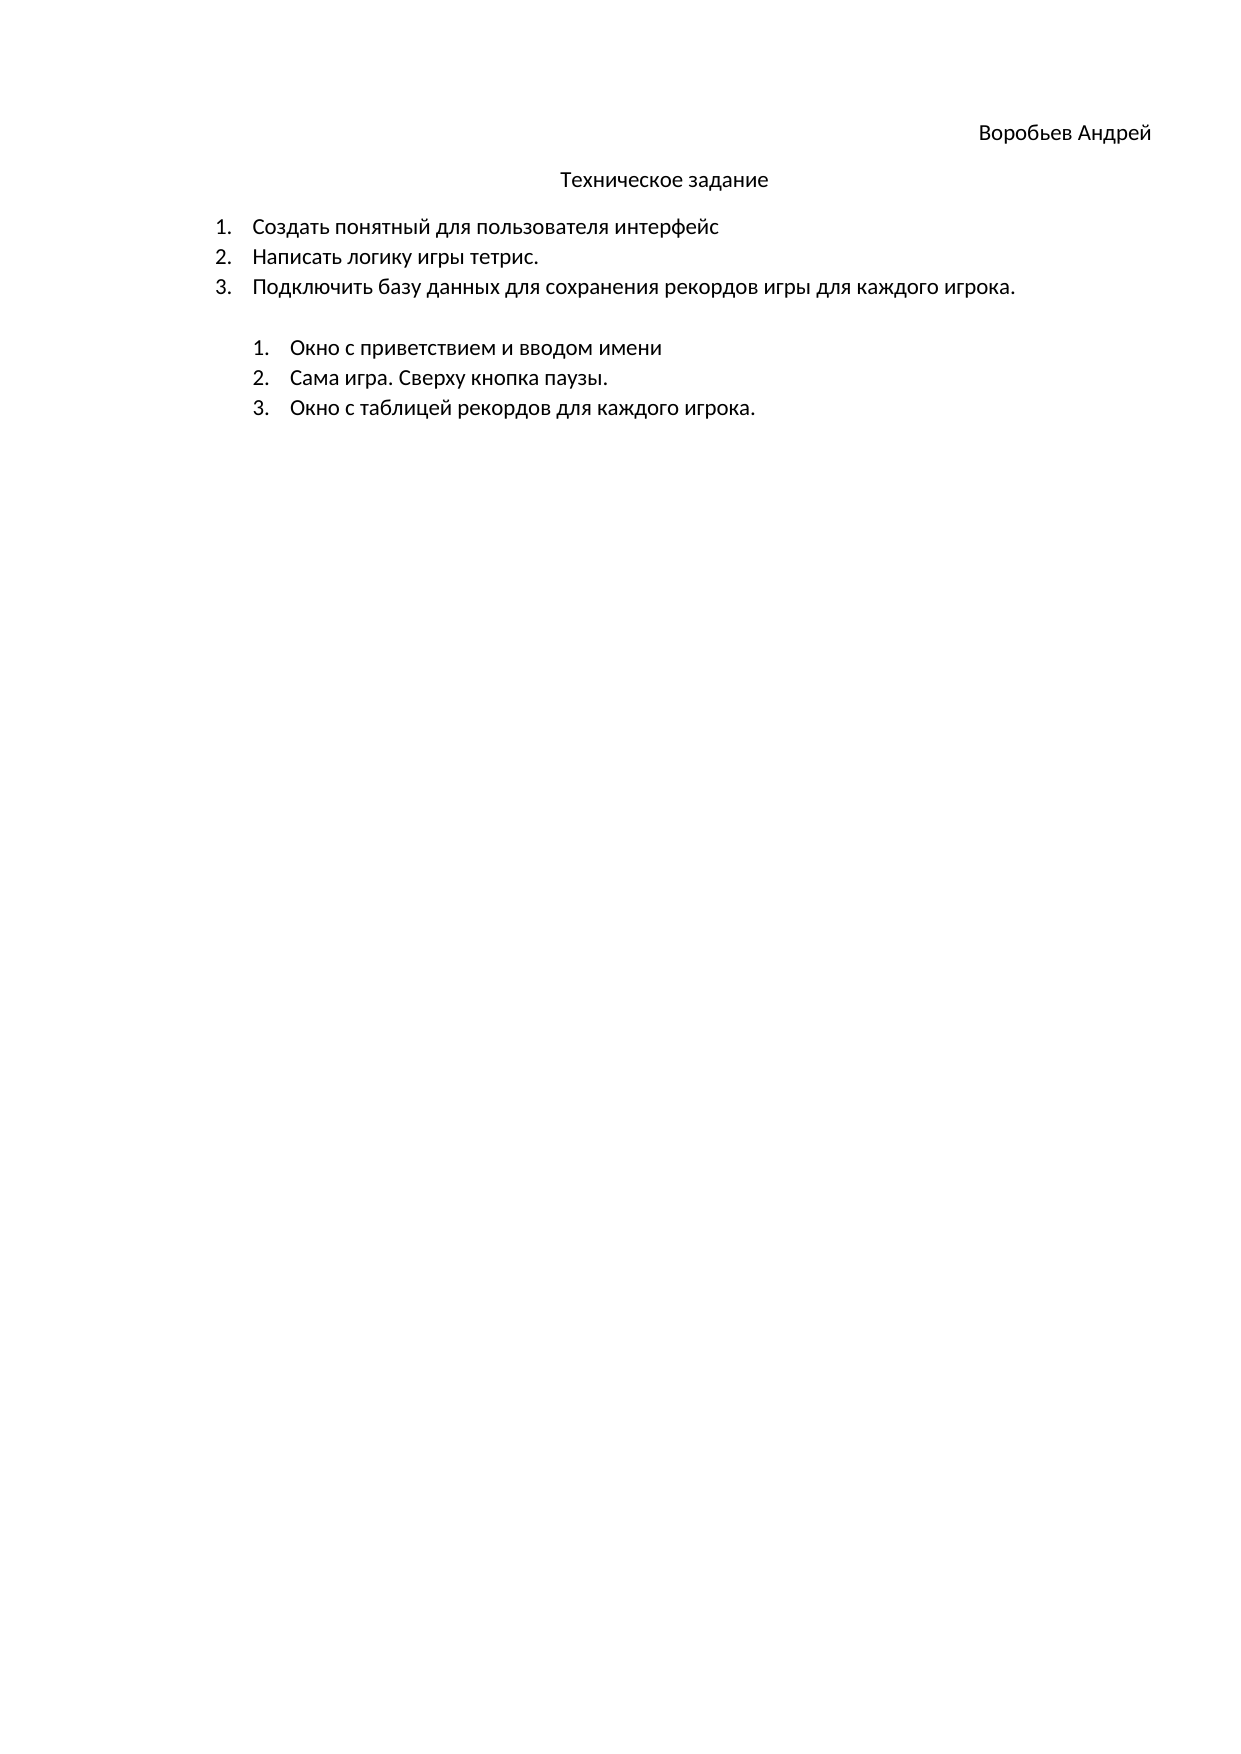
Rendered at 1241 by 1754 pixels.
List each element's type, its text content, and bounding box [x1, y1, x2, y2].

list Подключить базу данных для сохранения рекордов игры для каждого игрока. [215, 272, 1152, 300]
text Воробьев Андрей [177, 118, 1152, 146]
list Создать понятный для пользователя интерфейс [215, 212, 1152, 240]
list Написать логику игры тетрис. [215, 242, 1152, 270]
list Сама игра. Сверху кнопка паузы. [252, 363, 1152, 391]
list Окно с приветствием и вводом имени [252, 333, 1152, 361]
list Окно с таблицей рекордов для каждого игрока. [252, 393, 1152, 421]
text Техническое задание [177, 165, 1152, 193]
